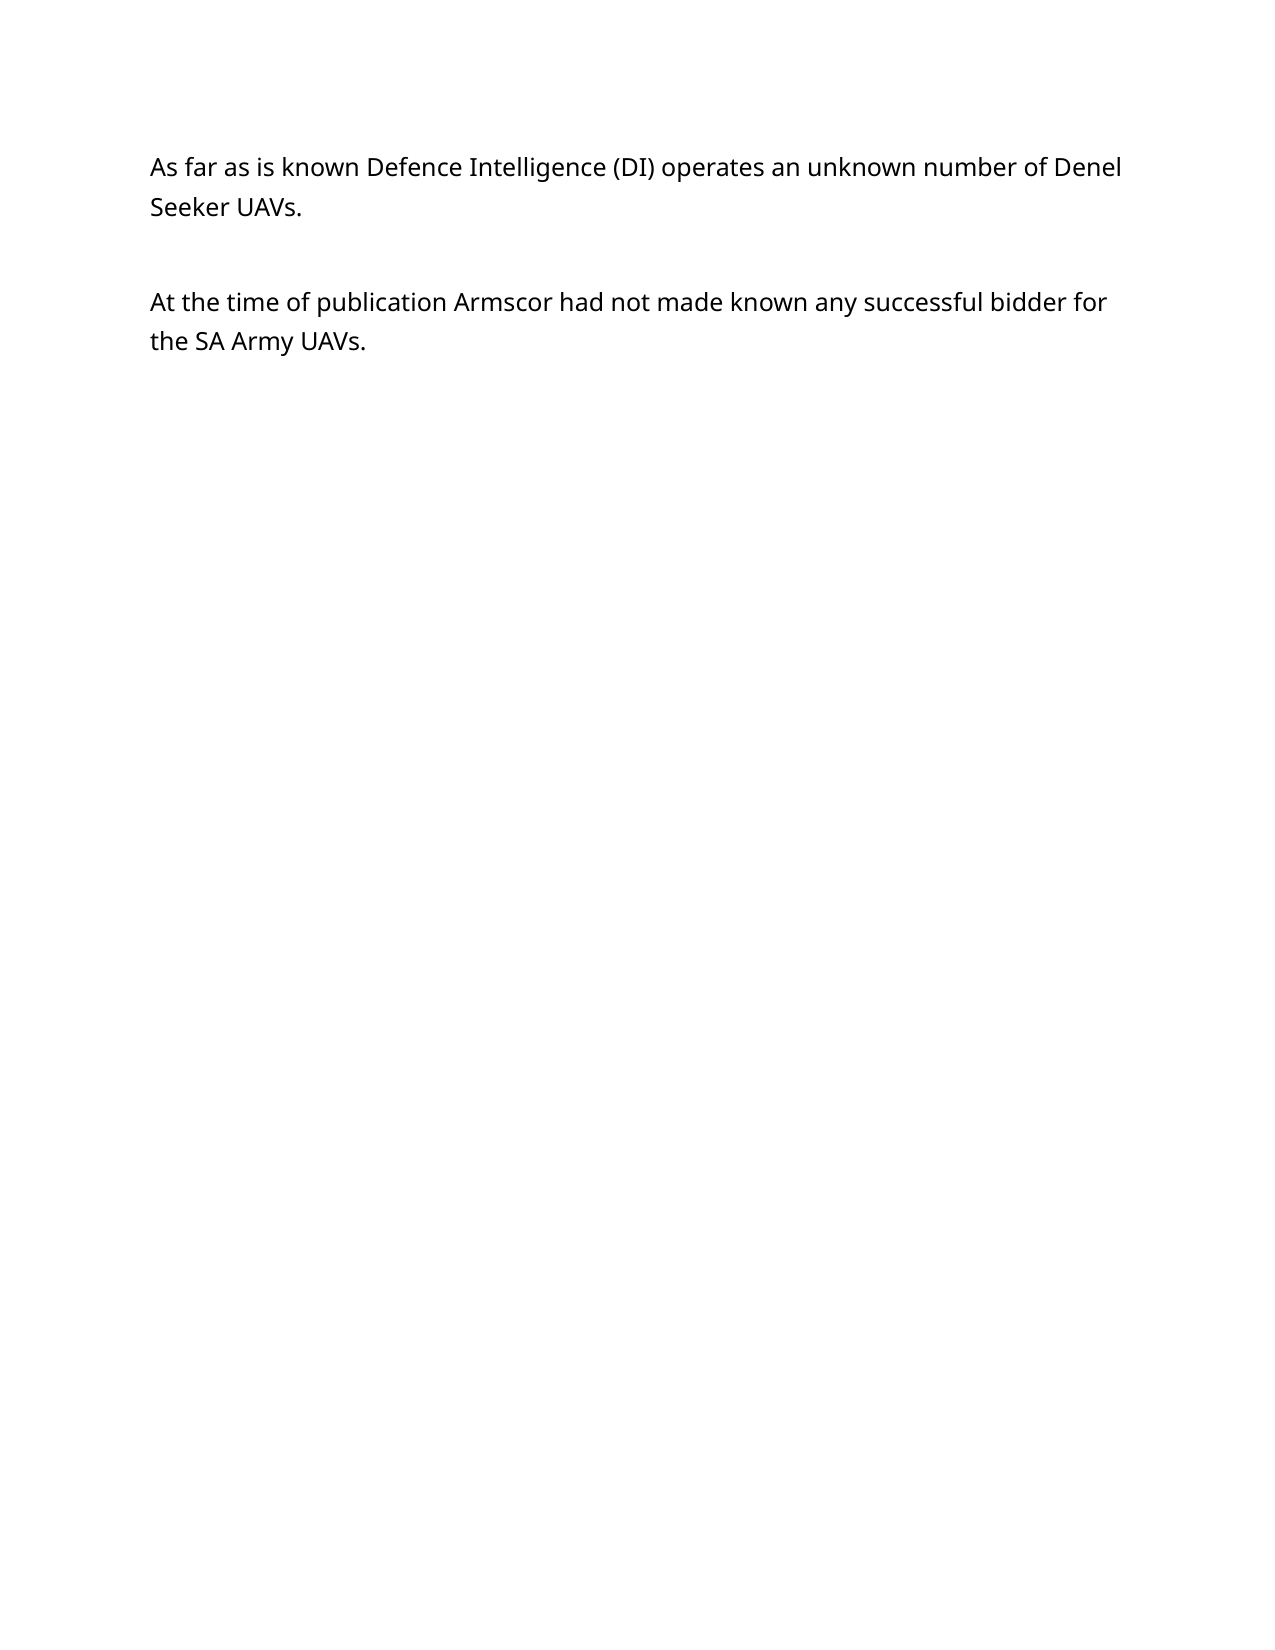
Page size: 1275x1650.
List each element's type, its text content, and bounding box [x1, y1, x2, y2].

text At the time of publication Armscor had not made known any successful bidder for the SA Army UAVs. [150, 284, 1125, 397]
text As far as is known Defence Intelligence (DI) operates an unknown number of Denel Seeker UAVs. [150, 150, 1125, 262]
